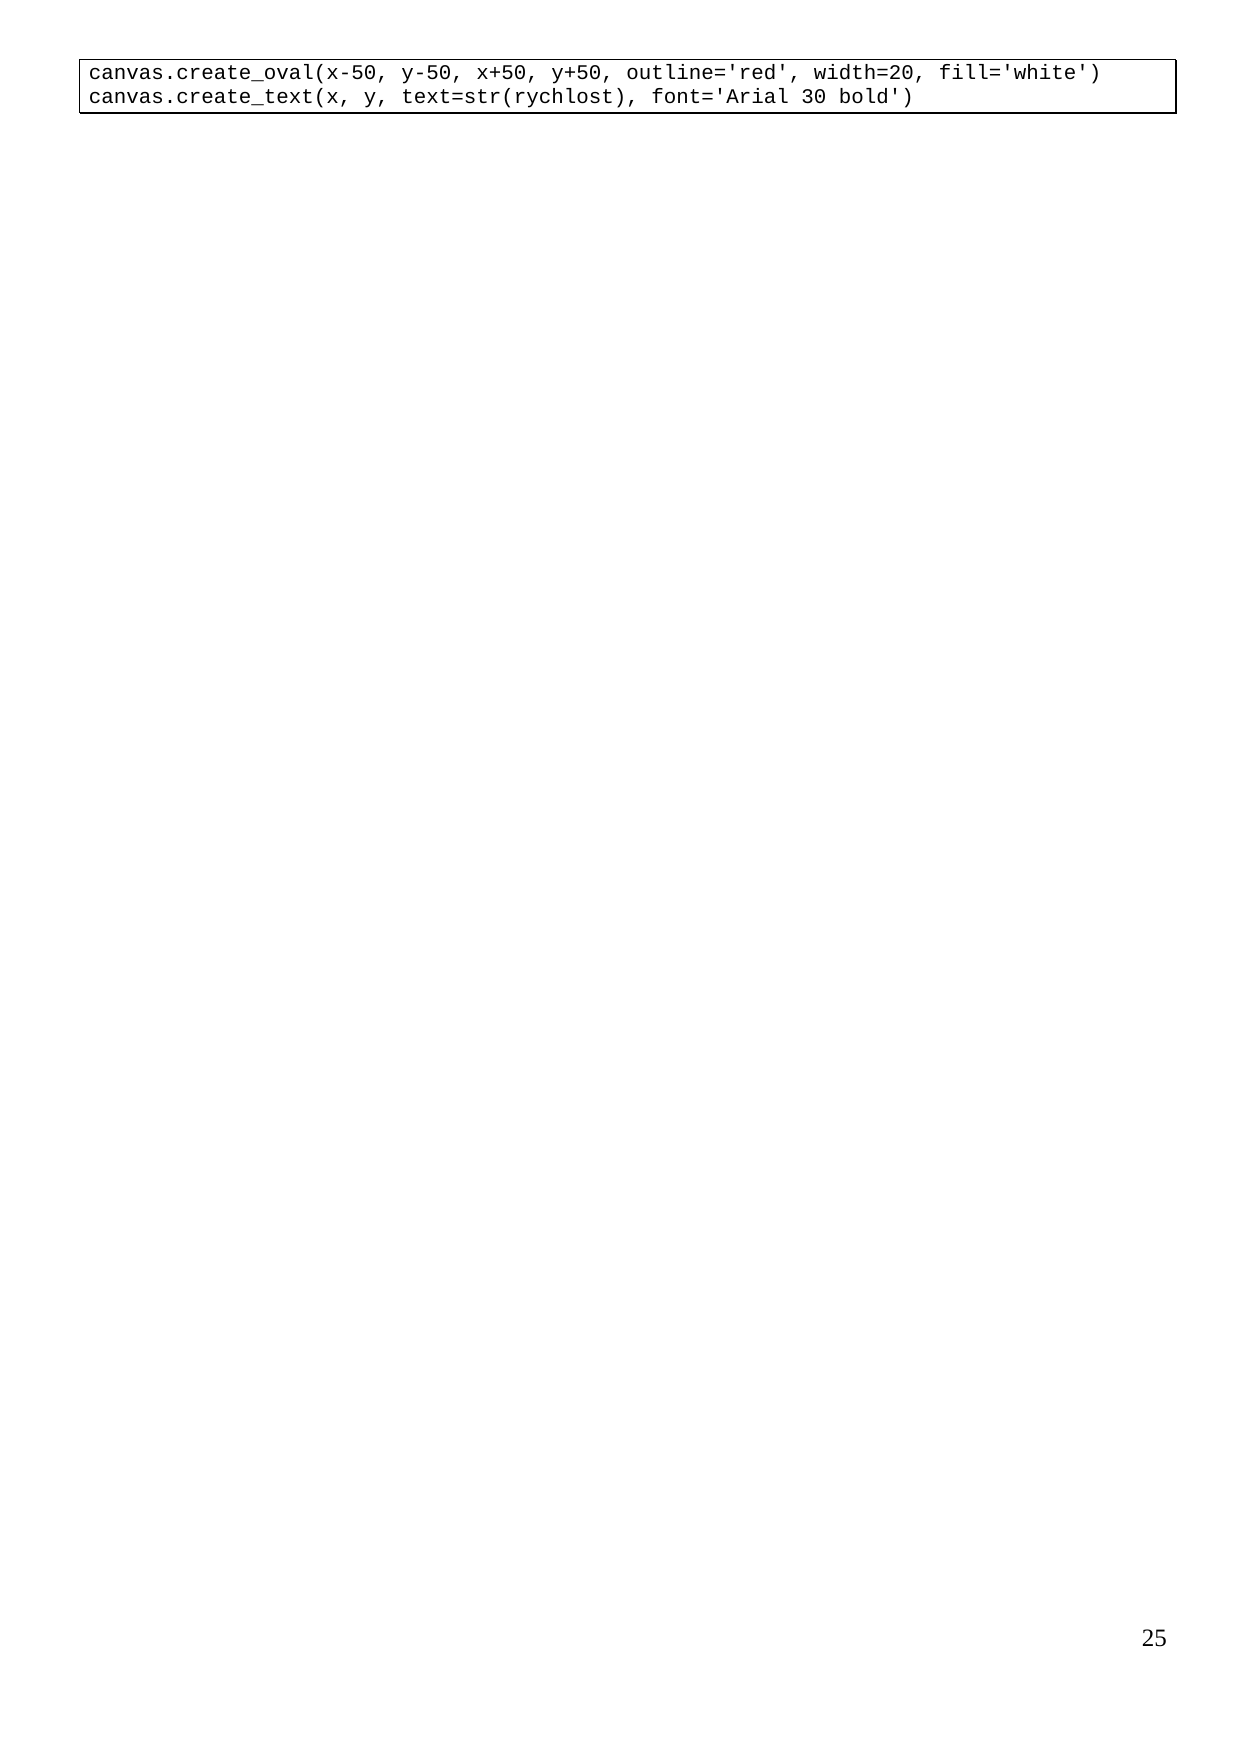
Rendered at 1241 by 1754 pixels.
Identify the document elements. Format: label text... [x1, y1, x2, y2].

text canvas.create_oval(x-50, y-50, x+50, y+50, outline='red', width=20, fill='white') [80, 60, 1175, 83]
text canvas.create_text(x, y, text=str(rychlost), font='Arial 30 bold') [80, 83, 1175, 112]
